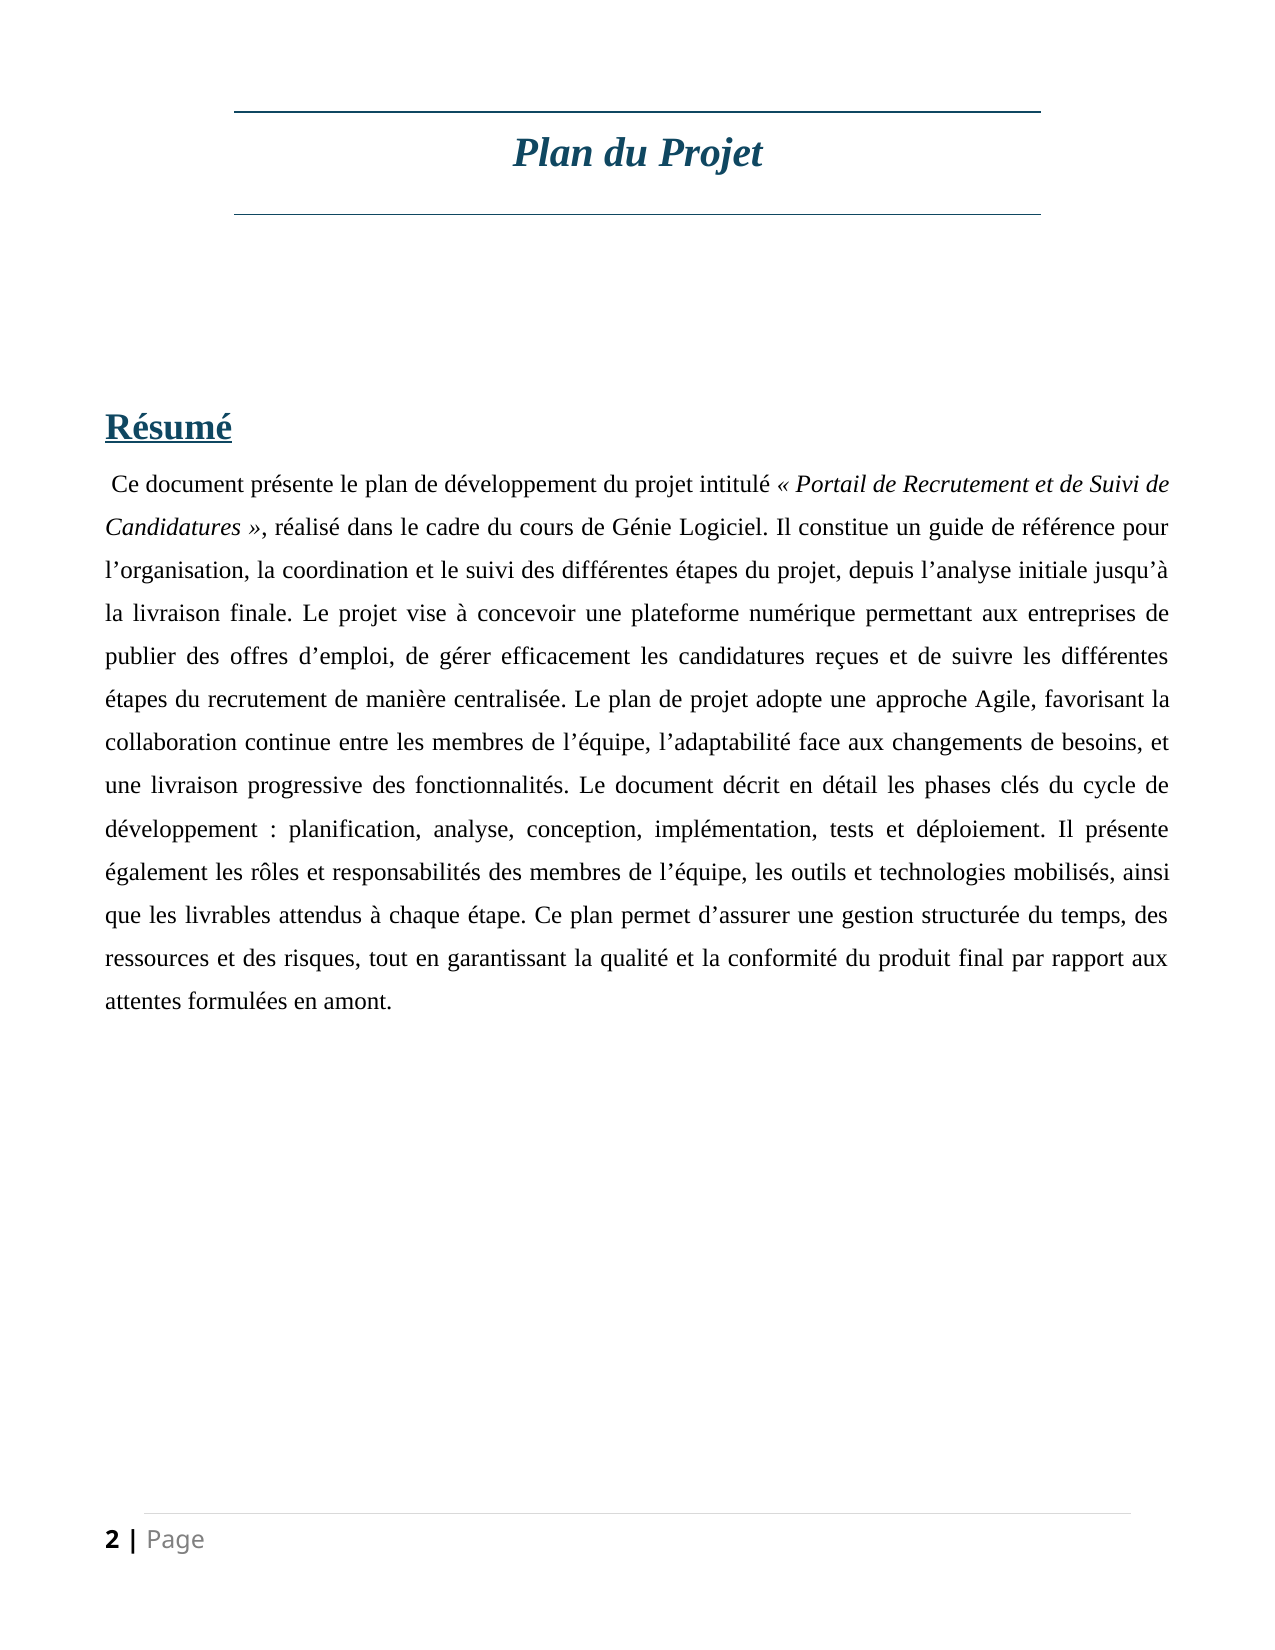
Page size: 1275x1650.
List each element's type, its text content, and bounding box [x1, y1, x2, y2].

text Ce document présente le plan de développement du projet intitulé « Portail de Recrutement et de Suivi de Candidatures », réalisé dans le cadre du cours de Génie Logiciel. Il constitue un guide de référence pour l’organisation, la coordination et le suivi des différentes étapes du projet, depuis l’analyse initiale jusqu’à la livraison finale. Le projet vise à concevoir une plateforme numérique permettant aux entreprises de publier des offres d’emploi, de gérer efficacement les candidatures reçues et de suivre les différentes étapes du recrutement de manière centralisée. Le plan de projet adopte une approche Agile, favorisant la collaboration continue entre les membres de l’équipe, l’adaptabilité face aux changements de besoins, et une livraison progressive des fonctionnalités. Le document décrit en détail les phases clés du cycle de développement : planification, analyse, conception, implémentation, tests et déploiement. Il présente également les rôles et responsabilités des membres de l’équipe, les outils et technologies mobilisés, ainsi que les livrables attendus à chaque étape. Ce plan permet d’assurer une gestion structurée du temps, des ressources et des risques, tout en garantissant la qualité et la conformité du produit final par rapport aux attentes formulées en amont. [105, 469, 1170, 1015]
text Résumé [105, 404, 1170, 447]
